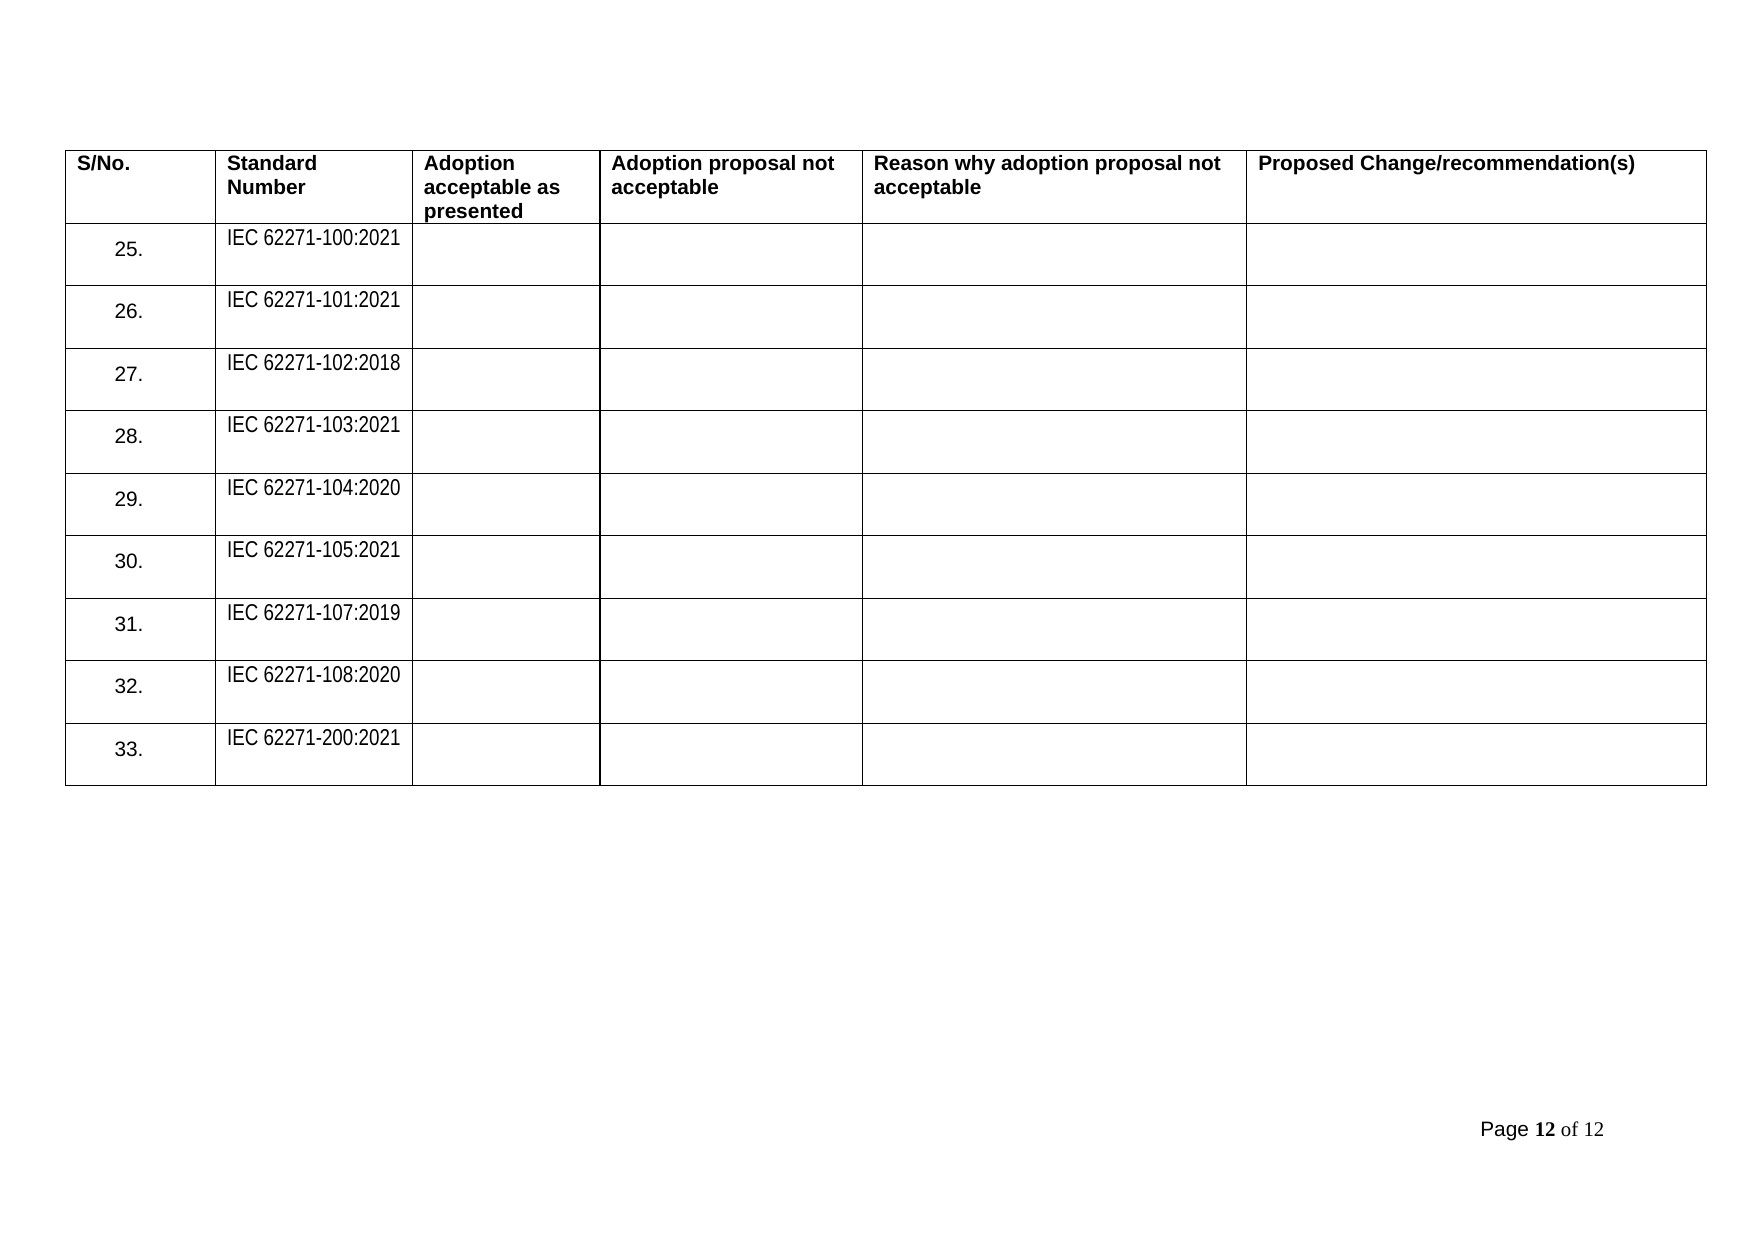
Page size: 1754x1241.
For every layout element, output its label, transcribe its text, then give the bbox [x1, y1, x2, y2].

table_cell IEC 62271-104:2020 [216, 474, 412, 535]
table_cell [863, 224, 1246, 285]
table_cell IEC 62271-103:2021 [216, 411, 412, 473]
table_header Reason why adoption proposal not acceptable [863, 151, 1246, 223]
table_cell [601, 224, 862, 285]
table_cell [601, 286, 862, 348]
table_cell [863, 599, 1246, 660]
table_cell [413, 661, 599, 723]
table_cell [1247, 661, 1706, 723]
table_cell [66, 349, 215, 410]
table_cell [863, 411, 1246, 473]
table_cell [66, 474, 215, 535]
table_cell [413, 724, 599, 785]
table_cell [66, 536, 215, 598]
table_cell [601, 724, 862, 785]
table_cell [863, 661, 1246, 723]
table_cell [601, 474, 862, 535]
table_cell IEC 62271-100:2021 [216, 224, 412, 285]
table_cell [601, 661, 862, 723]
table_cell [1247, 474, 1706, 535]
table_cell [863, 349, 1246, 410]
table_cell [66, 599, 215, 660]
table_cell [66, 661, 215, 723]
table_cell IEC 62271-108:2020 [216, 661, 412, 723]
table_cell [413, 599, 599, 660]
table_cell [863, 724, 1246, 785]
table_cell [601, 599, 862, 660]
table_cell IEC 62271-105:2021 [216, 536, 412, 598]
table_cell [1247, 286, 1706, 348]
table_cell [601, 411, 862, 473]
table_header Standard Number [216, 151, 412, 223]
table_cell [66, 411, 215, 473]
table_cell [1247, 536, 1706, 598]
table_cell [413, 411, 599, 473]
table_cell [413, 349, 599, 410]
table_cell [1247, 599, 1706, 660]
table_header Adoption proposal not acceptable [601, 151, 862, 223]
table_cell [413, 224, 599, 285]
table_cell [863, 536, 1246, 598]
table_cell [863, 474, 1246, 535]
table_cell IEC 62271-102:2018 [216, 349, 412, 410]
table_cell IEC 62271-107:2019 [216, 599, 412, 660]
table_cell [601, 536, 862, 598]
table_cell [66, 224, 215, 285]
table_cell IEC 62271-101:2021 [216, 286, 412, 348]
table_cell [863, 286, 1246, 348]
table_cell IEC 62271-200:2021 [216, 724, 412, 785]
table_cell [1247, 224, 1706, 285]
table_cell [1247, 411, 1706, 473]
table_cell [66, 286, 215, 348]
table_cell [66, 724, 215, 785]
table_cell [1247, 724, 1706, 785]
table_cell [413, 286, 599, 348]
table_cell [413, 536, 599, 598]
table_cell [601, 349, 862, 410]
table_cell [413, 474, 599, 535]
table_cell [1247, 349, 1706, 410]
table_header Proposed Change/recommendation(s) [1247, 151, 1706, 223]
table_header Adoption acceptable as presented [413, 151, 599, 223]
table_header S/No. [66, 151, 215, 223]
